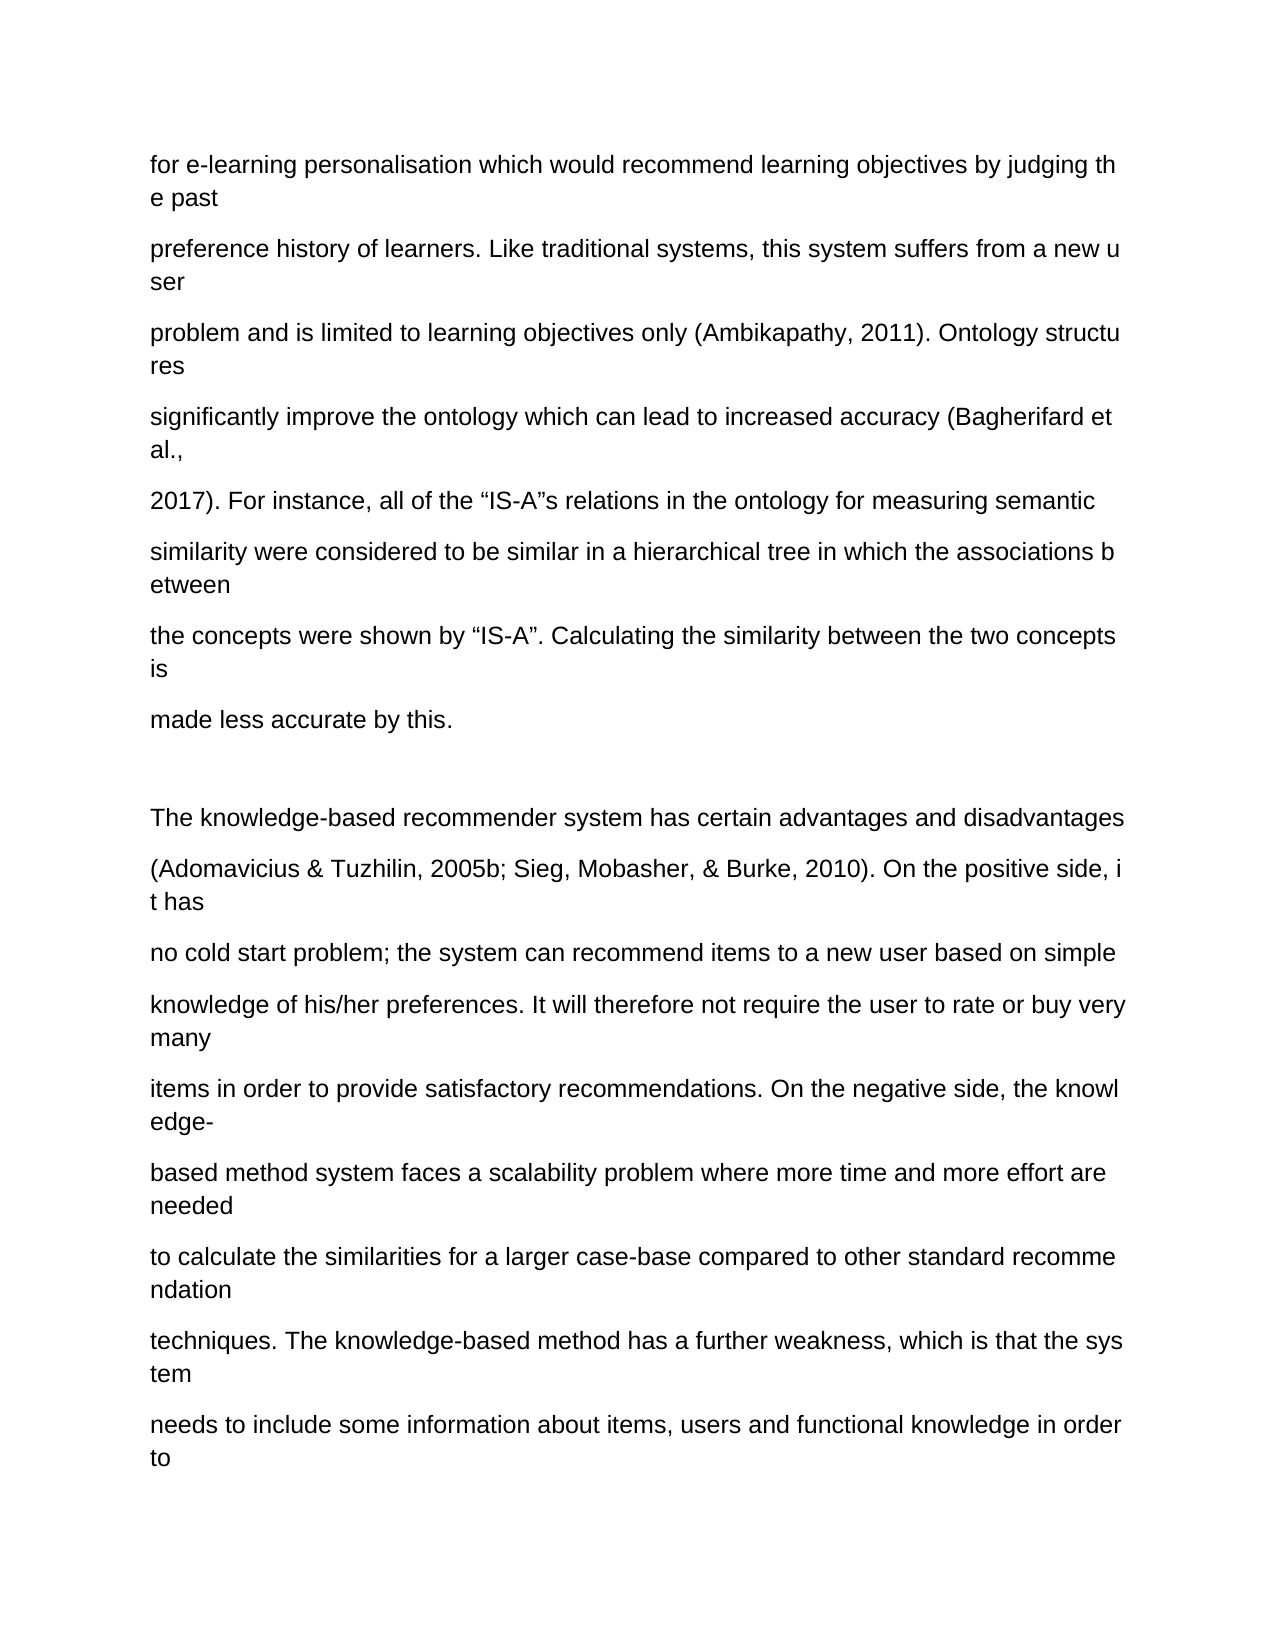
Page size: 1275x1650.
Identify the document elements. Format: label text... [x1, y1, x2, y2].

text (Adomavicius & Tuzhilin, 2005b; Sieg, Mobasher, & Burke, 2010). On the positive side, it has [150, 854, 1127, 916]
text needs to include some information about items, users and functional knowledge in order to [150, 1410, 1127, 1472]
text no cold start problem; the system can recommend items to a new user based on simple [150, 938, 1128, 967]
text the concepts were shown by “IS-A”. Calculating the similarity between the two concepts is [150, 621, 1127, 683]
text to calculate the similarities for a larger case-base compared to other standard recommendation [150, 1242, 1127, 1303]
text The knowledge-based recommender system has certain advantages and disadvantages [150, 803, 1127, 832]
text significantly improve the ontology which can lead to increased accuracy (Bagherifard et al., [150, 402, 1127, 464]
text knowledge of his/her preferences. It will therefore not require the user to rate or buy very many [150, 990, 1127, 1052]
text for e-learning personalisation which would recommend learning objectives by judging the past [150, 150, 1127, 212]
text 2017). For instance, all of the “IS-A”s relations in the ontology for measuring semantic [150, 486, 1127, 515]
text techniques. The knowledge-based method has a further weakness, which is that the system [150, 1326, 1127, 1388]
text preference history of learners. Like traditional systems, this system suffers from a new user [150, 234, 1127, 296]
text based method system faces a scalability problem where more time and more effort are needed [150, 1158, 1127, 1219]
text similarity were considered to be similar in a hierarchical tree in which the associations between [150, 537, 1127, 599]
text made less accurate by this. [150, 705, 452, 764]
text items in order to provide satisfactory recommendations. On the negative side, the knowledge- [150, 1074, 1128, 1136]
text problem and is limited to learning objectives only (Ambikapathy, 2011). Ontology structures [150, 318, 1127, 380]
